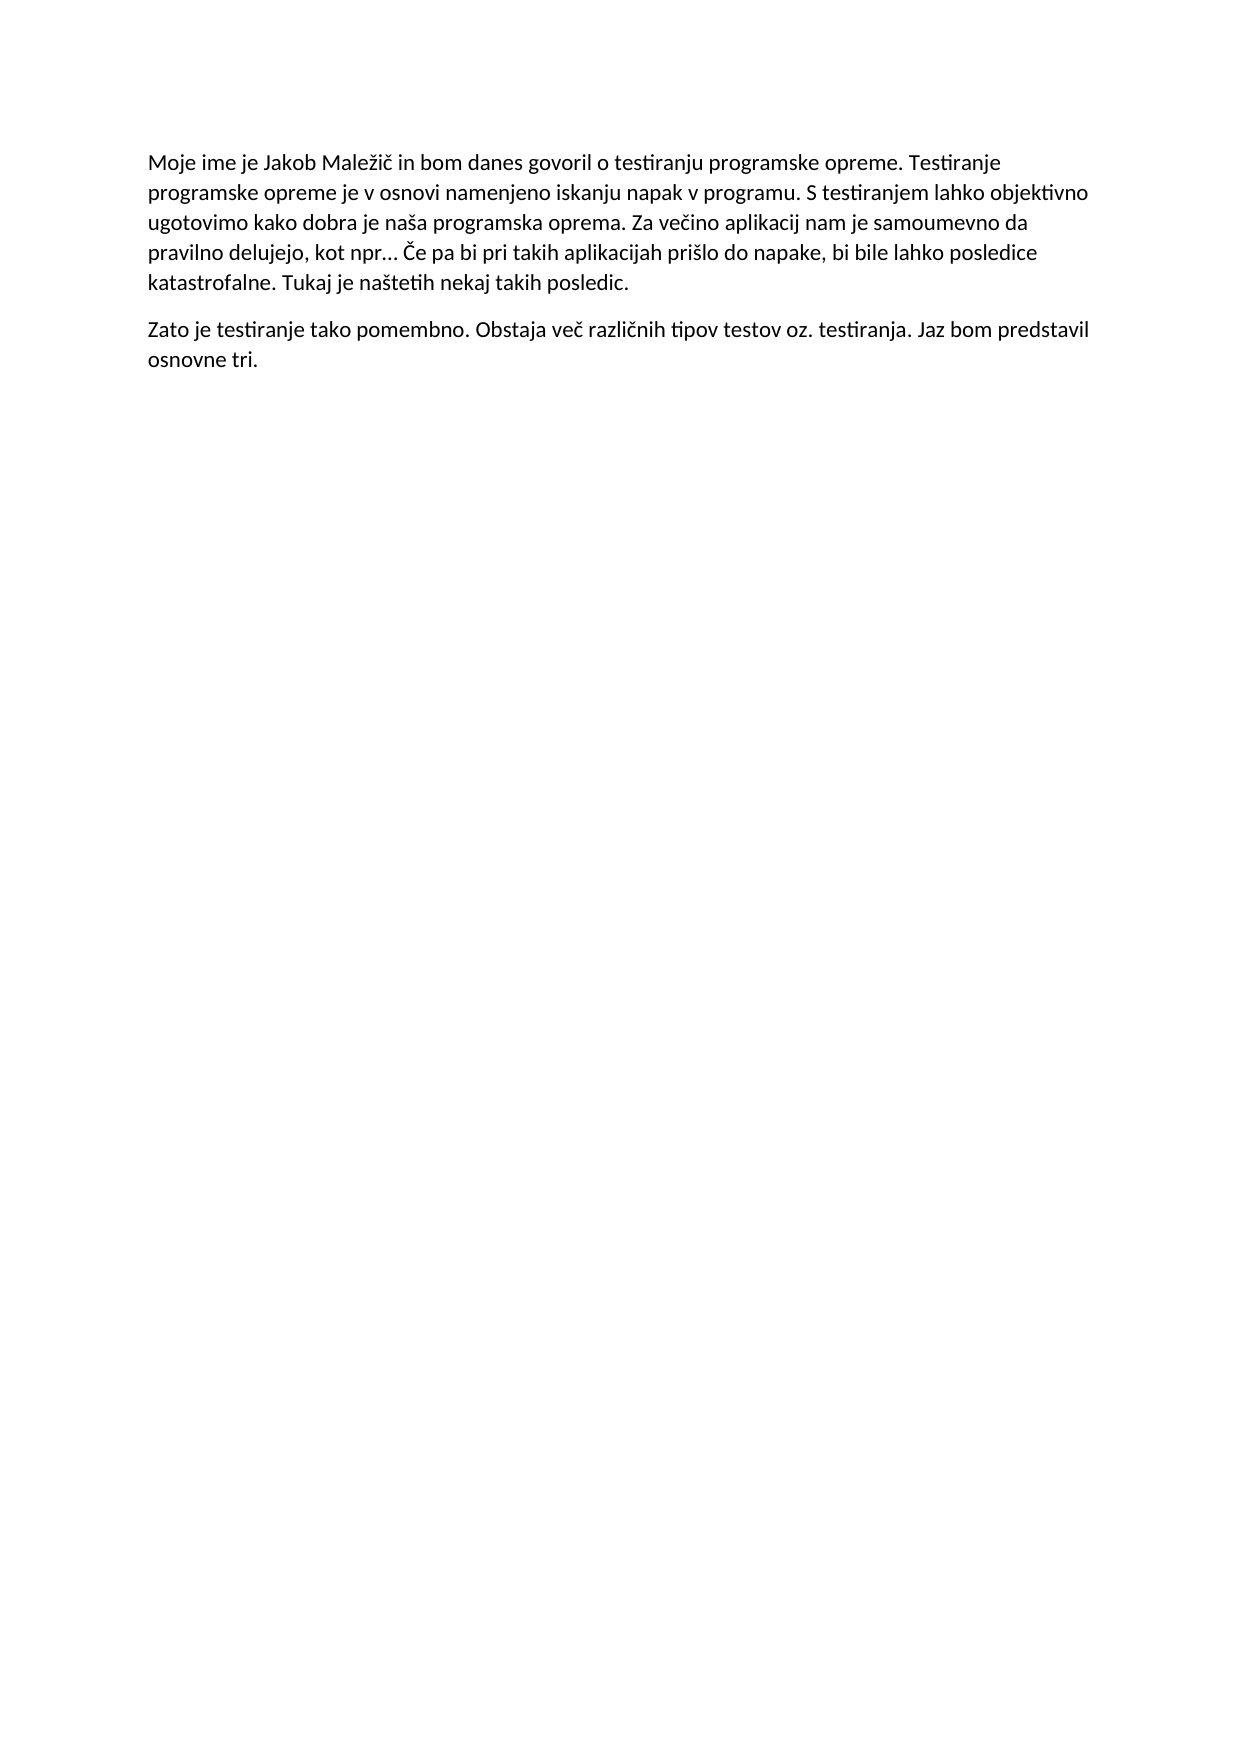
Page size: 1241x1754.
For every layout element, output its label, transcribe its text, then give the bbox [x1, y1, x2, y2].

text Moje ime je Jakob Maležič in bom danes govoril o testiranju programske opreme. Testiranje programske opreme je v osnovi namenjeno iskanju napak v programu. S testiranjem lahko objektivno ugotovimo kako dobra je naša programska oprema. Za večino aplikacij nam je samoumevno da pravilno delujejo, kot npr… Če pa bi pri takih aplikacijah prišlo do napake, bi bile lahko posledice katastrofalne. Tukaj je naštetih nekaj takih posledic. [148, 148, 1093, 296]
text Zato je testiranje tako pomembno. Obstaja več različnih tipov testov oz. testiranja. Jaz bom predstavil osnovne tri. [148, 315, 1093, 373]
